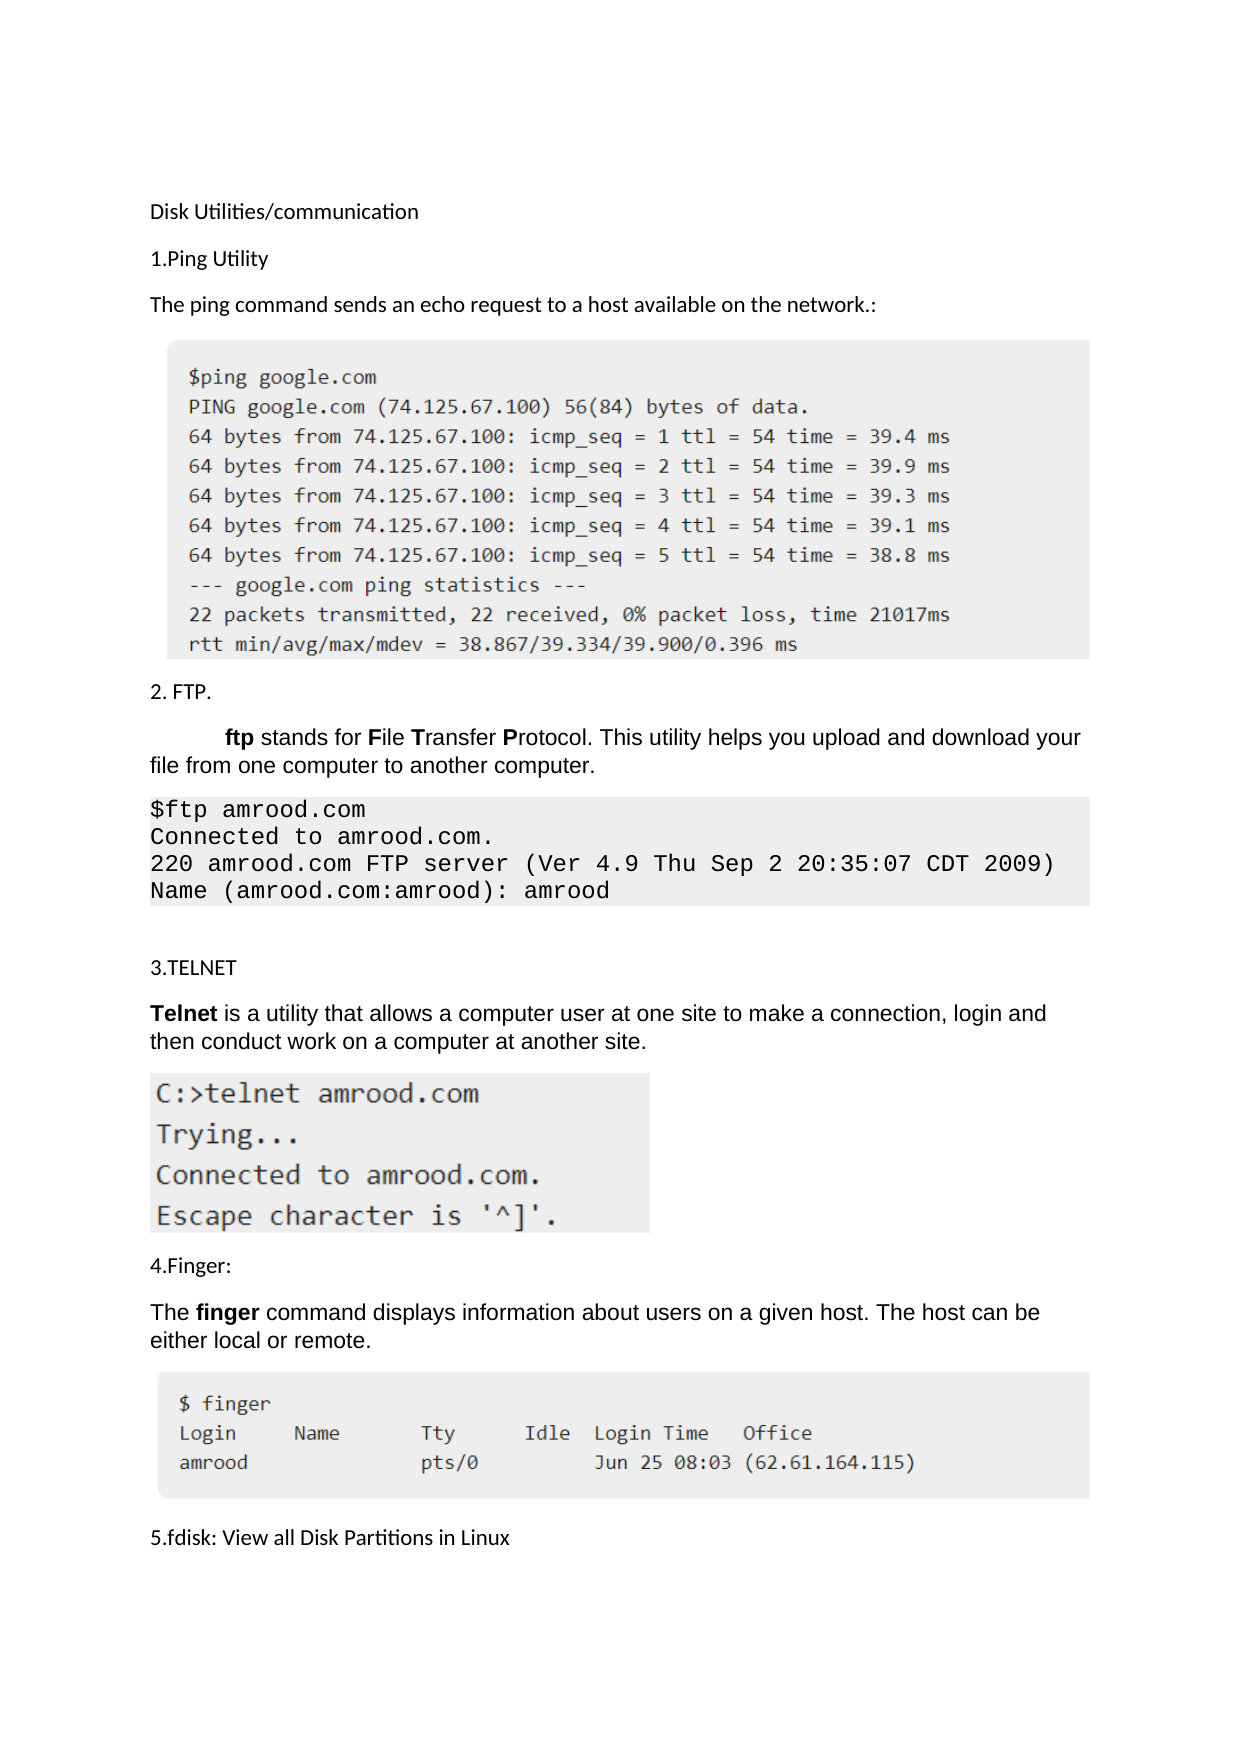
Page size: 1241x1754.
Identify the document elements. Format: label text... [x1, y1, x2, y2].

text ftp stands for File Transfer Protocol. This utility helps you upload and download your file from one computer to another computer. [150, 724, 1090, 779]
text 3.TELNET [150, 953, 1090, 981]
text 2. FTP. [150, 677, 1090, 705]
picture [150, 1073, 650, 1233]
text Connected to amrood.com. [150, 824, 1090, 852]
text $ftp amrood.com [150, 797, 1090, 824]
text The ping command sends an echo request to a host available on the network.: [150, 291, 1090, 319]
text The finger command displays information about users on a given host. The host can be either local or remote. [150, 1298, 1090, 1353]
text 4.Finger: [150, 1252, 1090, 1280]
text 220 amrood.com FTP server (Ver 4.9 Thu Sep 2 20:35:07 CDT 2009) [150, 852, 1090, 879]
text Name (amrood.com:amrood): amrood [150, 879, 1090, 906]
text 5.fdisk: View all Disk Partitions in Linux [150, 1523, 1090, 1551]
text Disk Utilities/communication [150, 197, 1090, 225]
text 1.Ping Utility [150, 244, 1090, 272]
text Telnet is a utility that allows a computer user at one site to make a connection, login and then conduct work on a computer at another site. [150, 1000, 1090, 1055]
picture [150, 337, 1091, 659]
picture [150, 1372, 1091, 1504]
